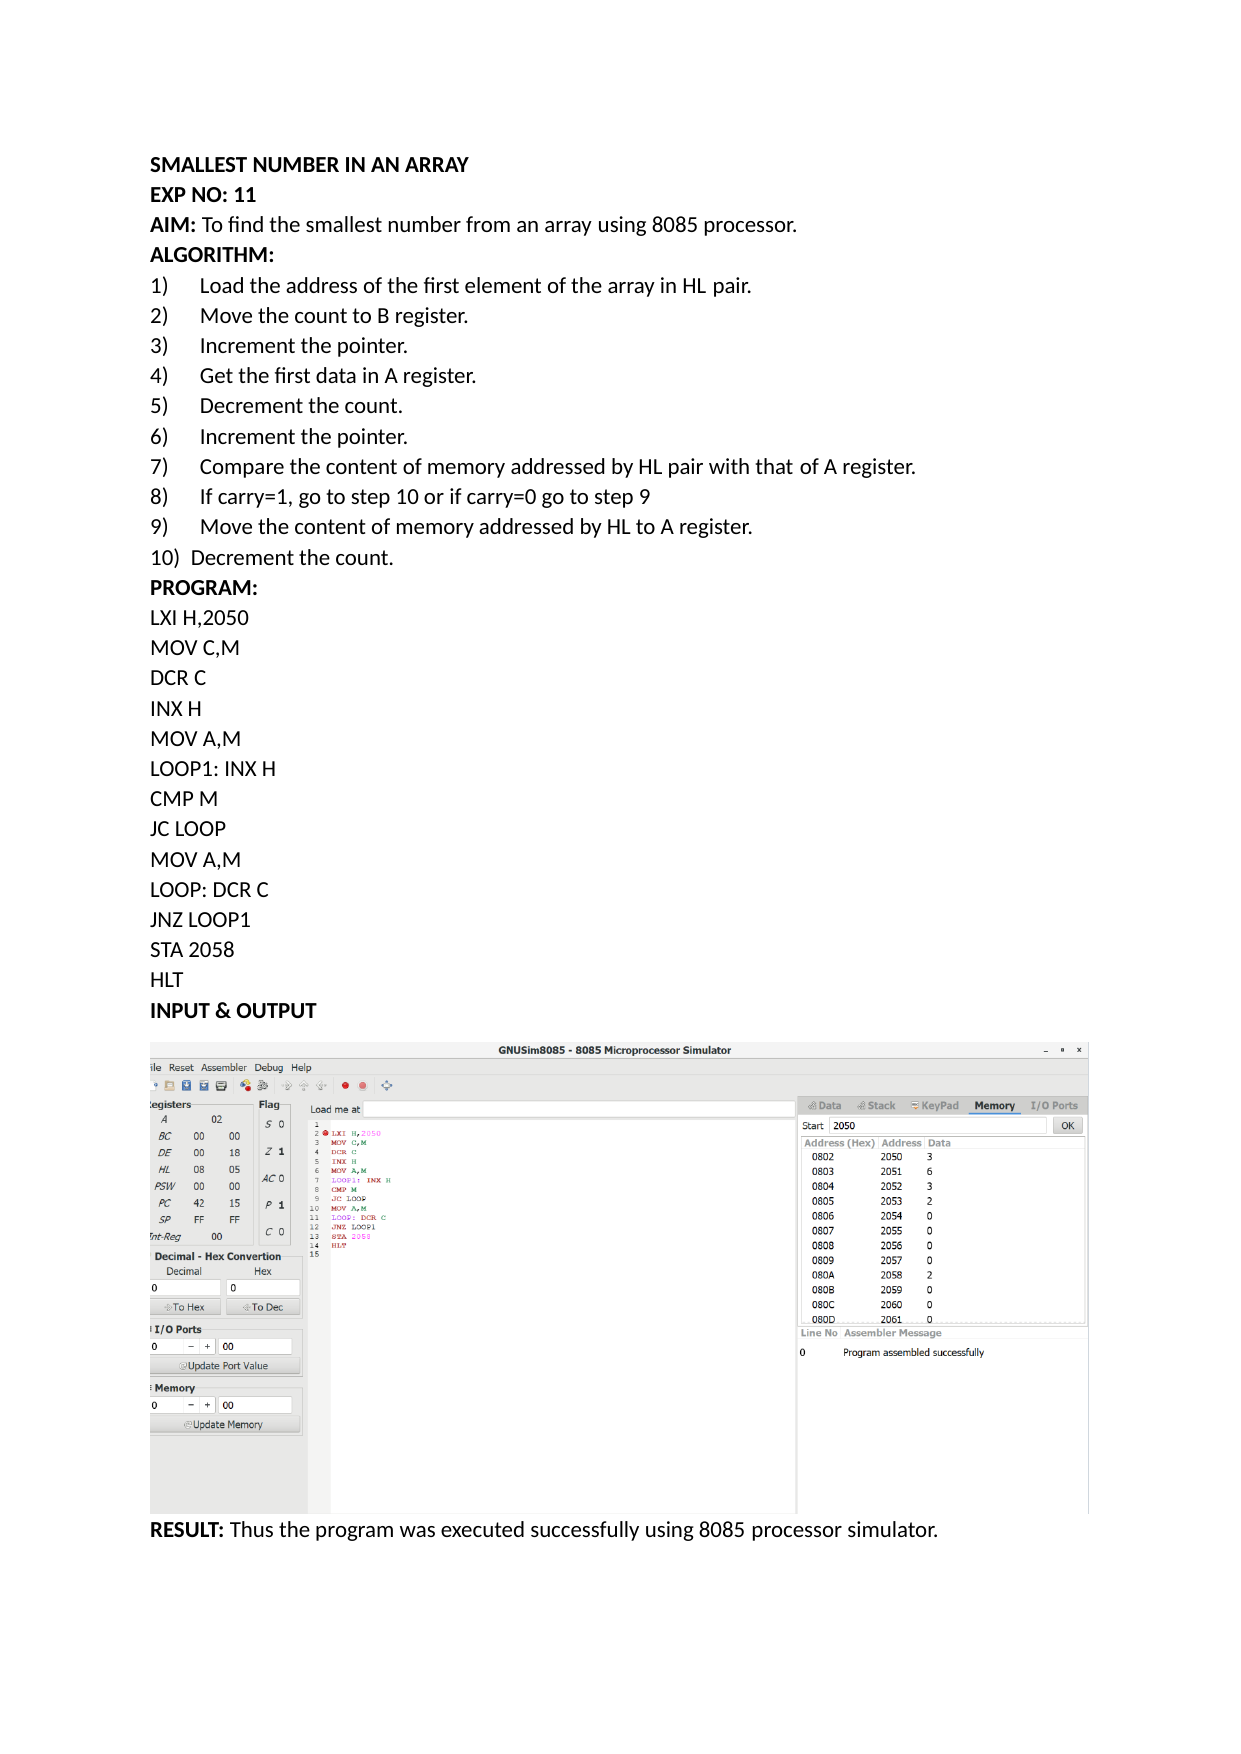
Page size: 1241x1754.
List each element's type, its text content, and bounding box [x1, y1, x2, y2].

picture [150, 1042, 1091, 1514]
text RESULT: Thus the program was executed successfully using 8085 processor simulator. [150, 1514, 1090, 1544]
text SMALLEST NUMBER IN AN ARRAY EXP NO: 11 AIM: To find the smallest number from an array using 8085 processor. ALGORITHM: 1) Load the address of the first element of the array in HL pair. 2) Move the count to B register. 3) Increment the pointer. 4) Get the first data in A register. 5) Decrement the count. 6) Increment the pointer. 7) Compare the content of memory addressed by HL pair with that of A register. 8) If carry=1, go to step 10 or if carry=0 go to step 9 9) Move the content of memory addressed by HL to A register. 10) Decrement the count. PROGRAM: LXI H,2050 MOV C,M DCR C INX H MOV A,M LOOP1: INX H CMP M JC LOOP MOV A,M LOOP: DCR C JNZ LOOP1 STA 2058 HLT INPUT & OUTPUT [150, 150, 1090, 1024]
